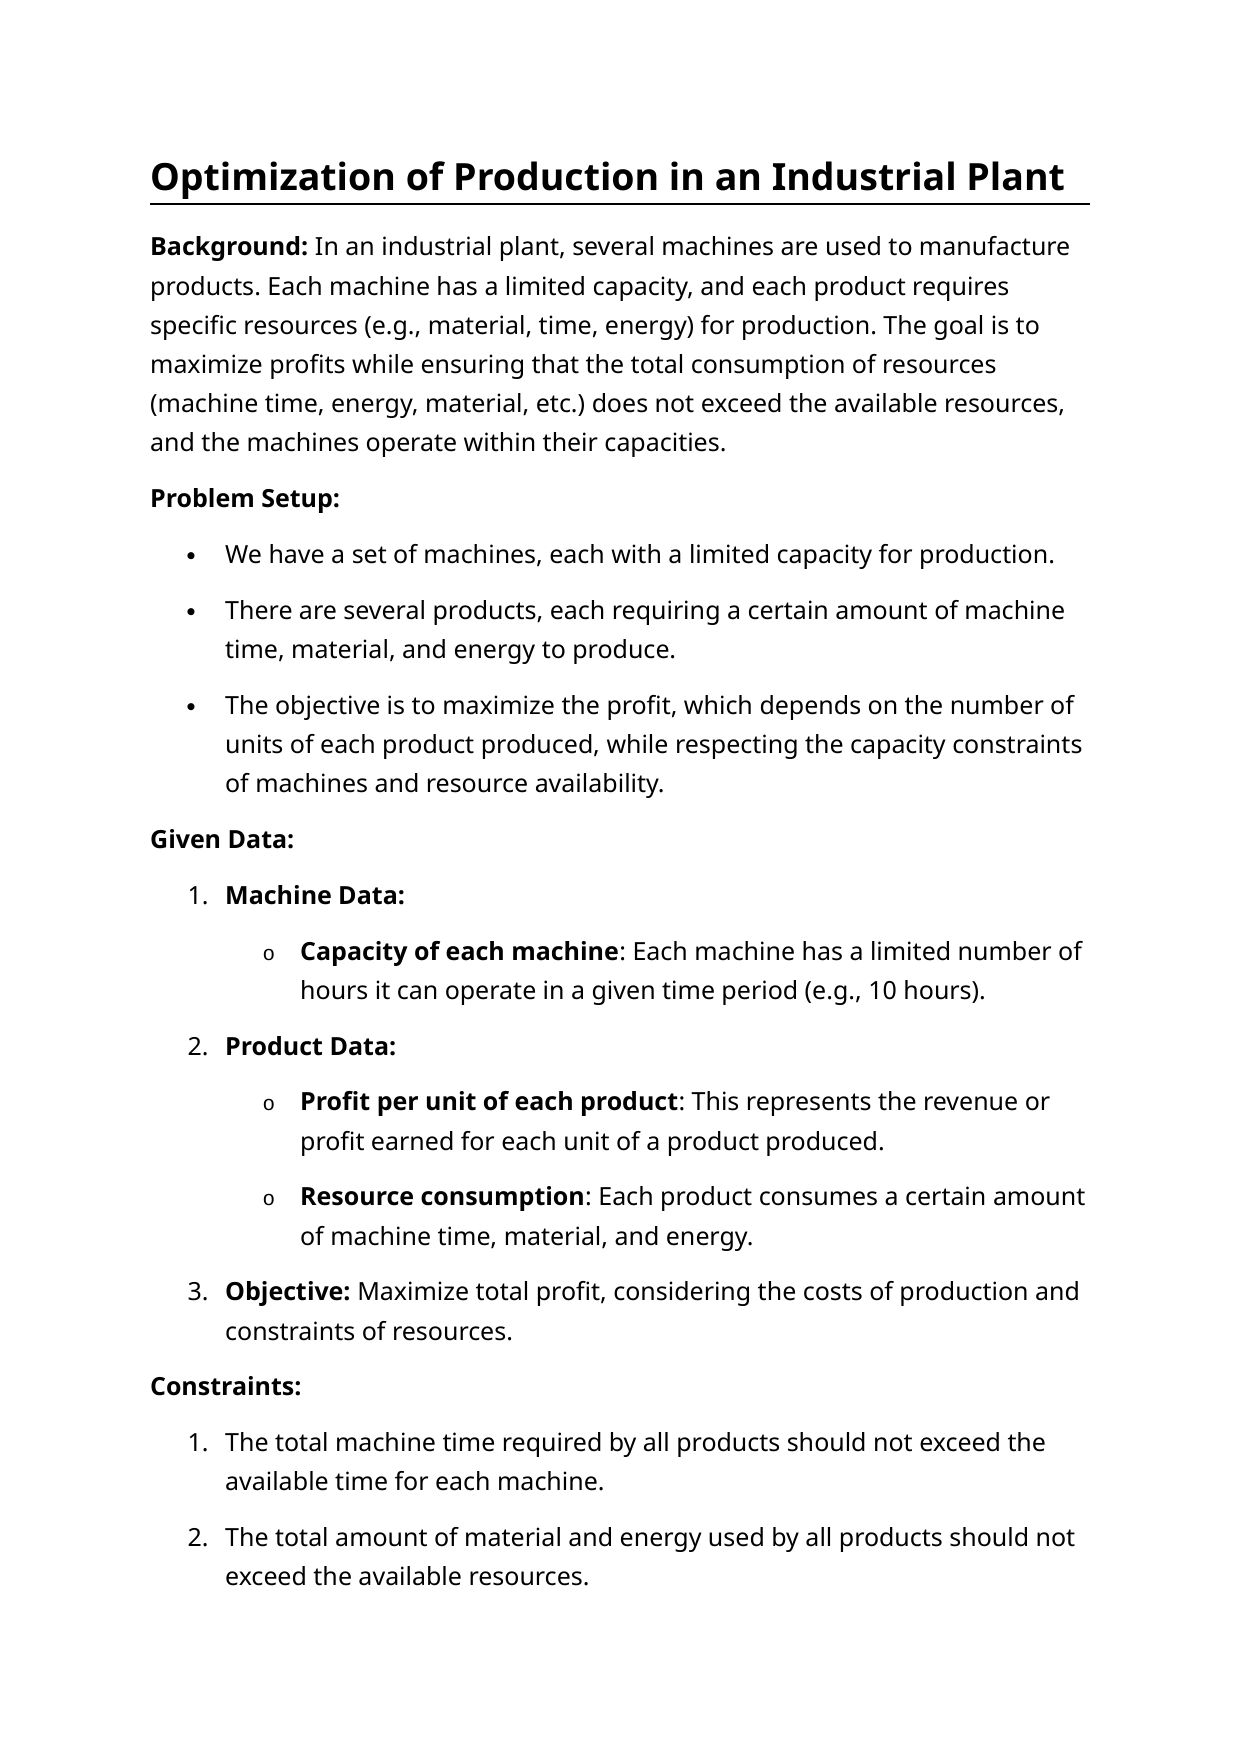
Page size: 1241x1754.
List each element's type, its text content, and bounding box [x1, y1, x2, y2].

list Capacity of each machine: Each machine has a limited number of hours it can operate in a given time period (e.g., 10 hours). [262, 933, 1090, 1006]
list Resource consumption: Each product consumes a certain amount of machine time, material, and energy. [262, 1179, 1090, 1252]
list Machine Data: [187, 877, 1090, 911]
text Given Data: [150, 821, 1090, 856]
list We have a set of machines, each with a limited capacity for production. [187, 536, 1090, 571]
list The total machine time required by all products should not exceed the available time for each machine. [187, 1425, 1090, 1498]
text Background: In an industrial plant, several machines are used to manufacture products. Each machine has a limited capacity, and each product requires specific resources (e.g., material, time, energy) for production. The goal is to maximize profits while ensuring that the total consumption of resources (machine time, energy, material, etc.) does not exceed the available resources, and the machines operate within their capacities. [150, 229, 1090, 459]
list The objective is to maximize the profit, which depends on the number of units of each product produced, while respecting the capacity constraints of machines and resource availability. [187, 687, 1090, 800]
list The total amount of material and energy used by all products should not exceed the available resources. [187, 1520, 1090, 1593]
list Profit per unit of each product: This represents the revenue or profit earned for each unit of a product produced. [262, 1084, 1090, 1157]
list There are several products, each requiring a certain amount of machine time, material, and energy to produce. [187, 592, 1090, 666]
text Optimization of Production in an Industrial Plant [150, 150, 1090, 203]
list Product Data: [187, 1028, 1090, 1062]
list Objective: Maximize total profit, considering the costs of production and constraints of resources. [187, 1274, 1090, 1347]
text Problem Setup: [150, 481, 1090, 515]
text Constraints: [150, 1369, 1090, 1403]
